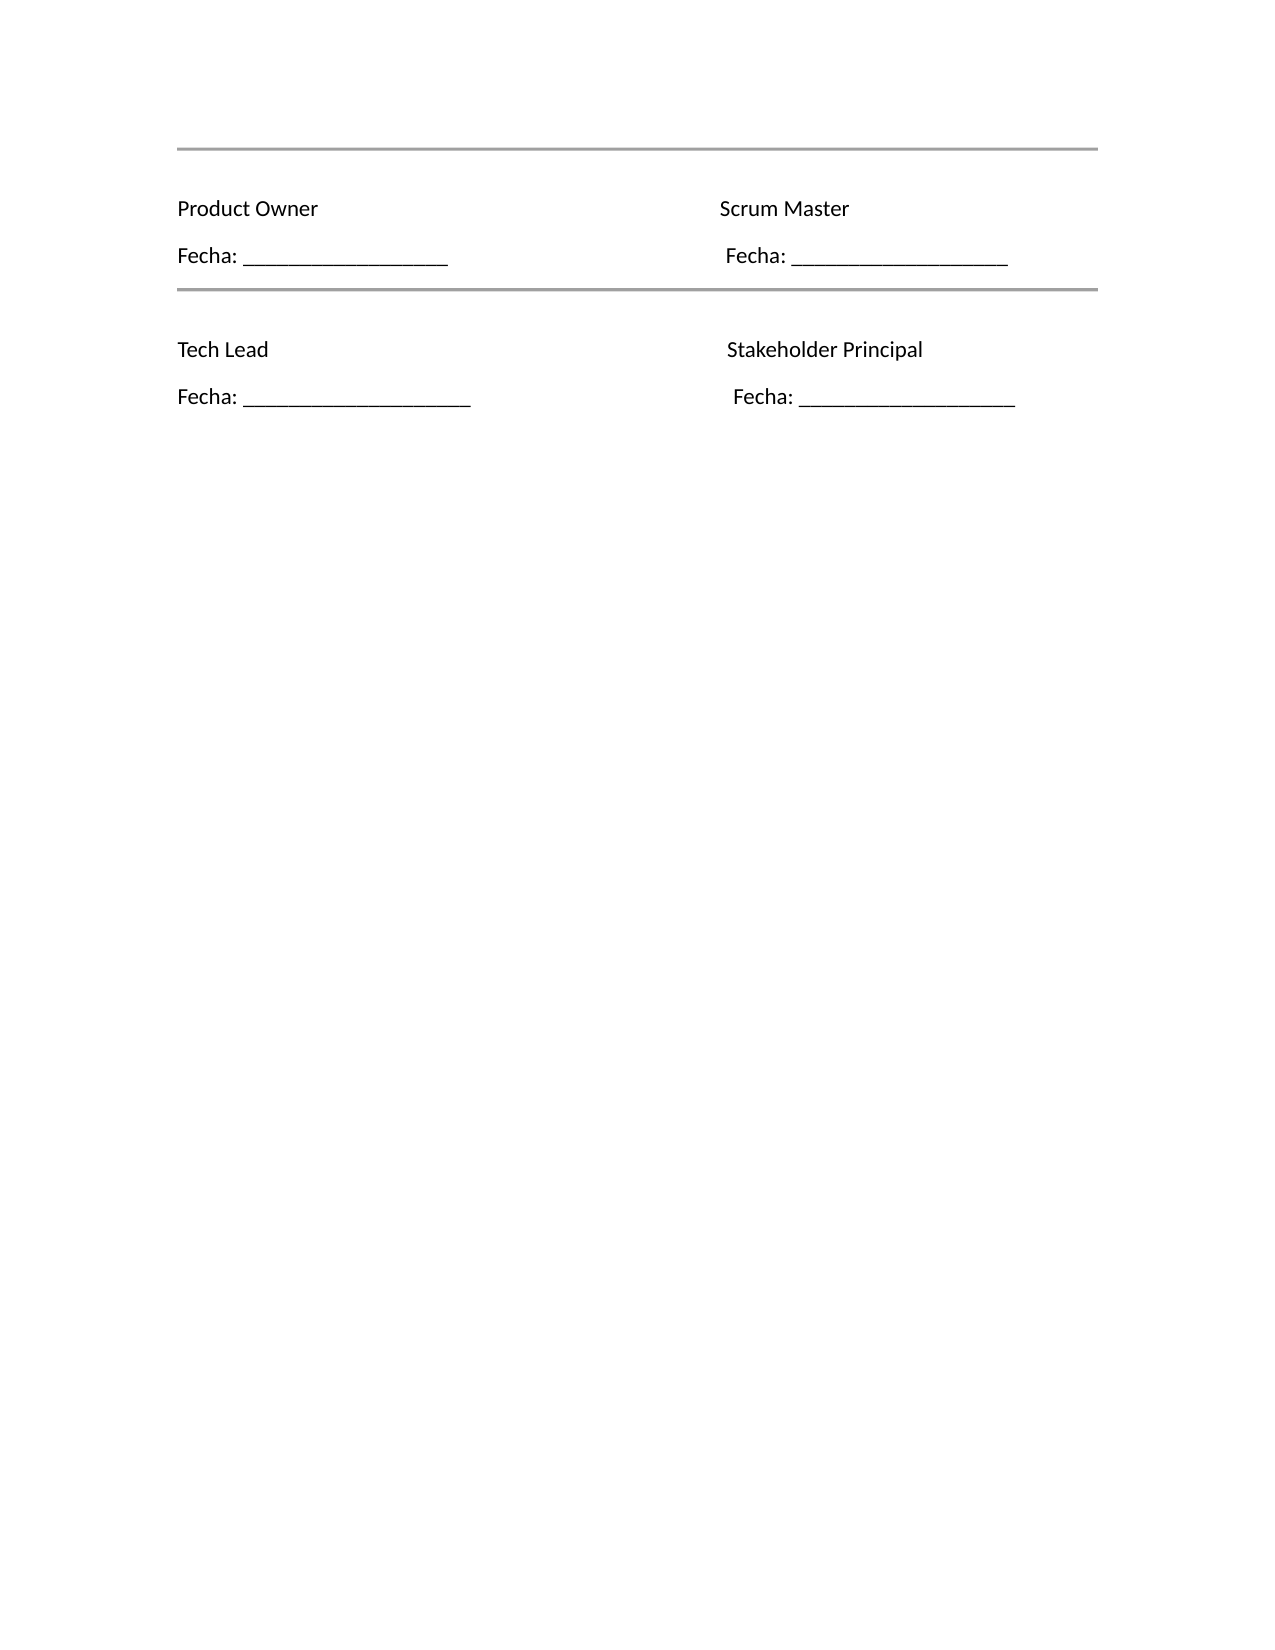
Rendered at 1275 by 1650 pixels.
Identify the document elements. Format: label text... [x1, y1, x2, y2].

text Product Owner Scrum Master [177, 194, 1098, 222]
text Tech Lead Stakeholder Principal [177, 335, 1098, 363]
text Fecha: ____________________ Fecha: ___________________ [177, 382, 1098, 410]
text Fecha: __________________ Fecha: ___________________ [177, 241, 1098, 269]
